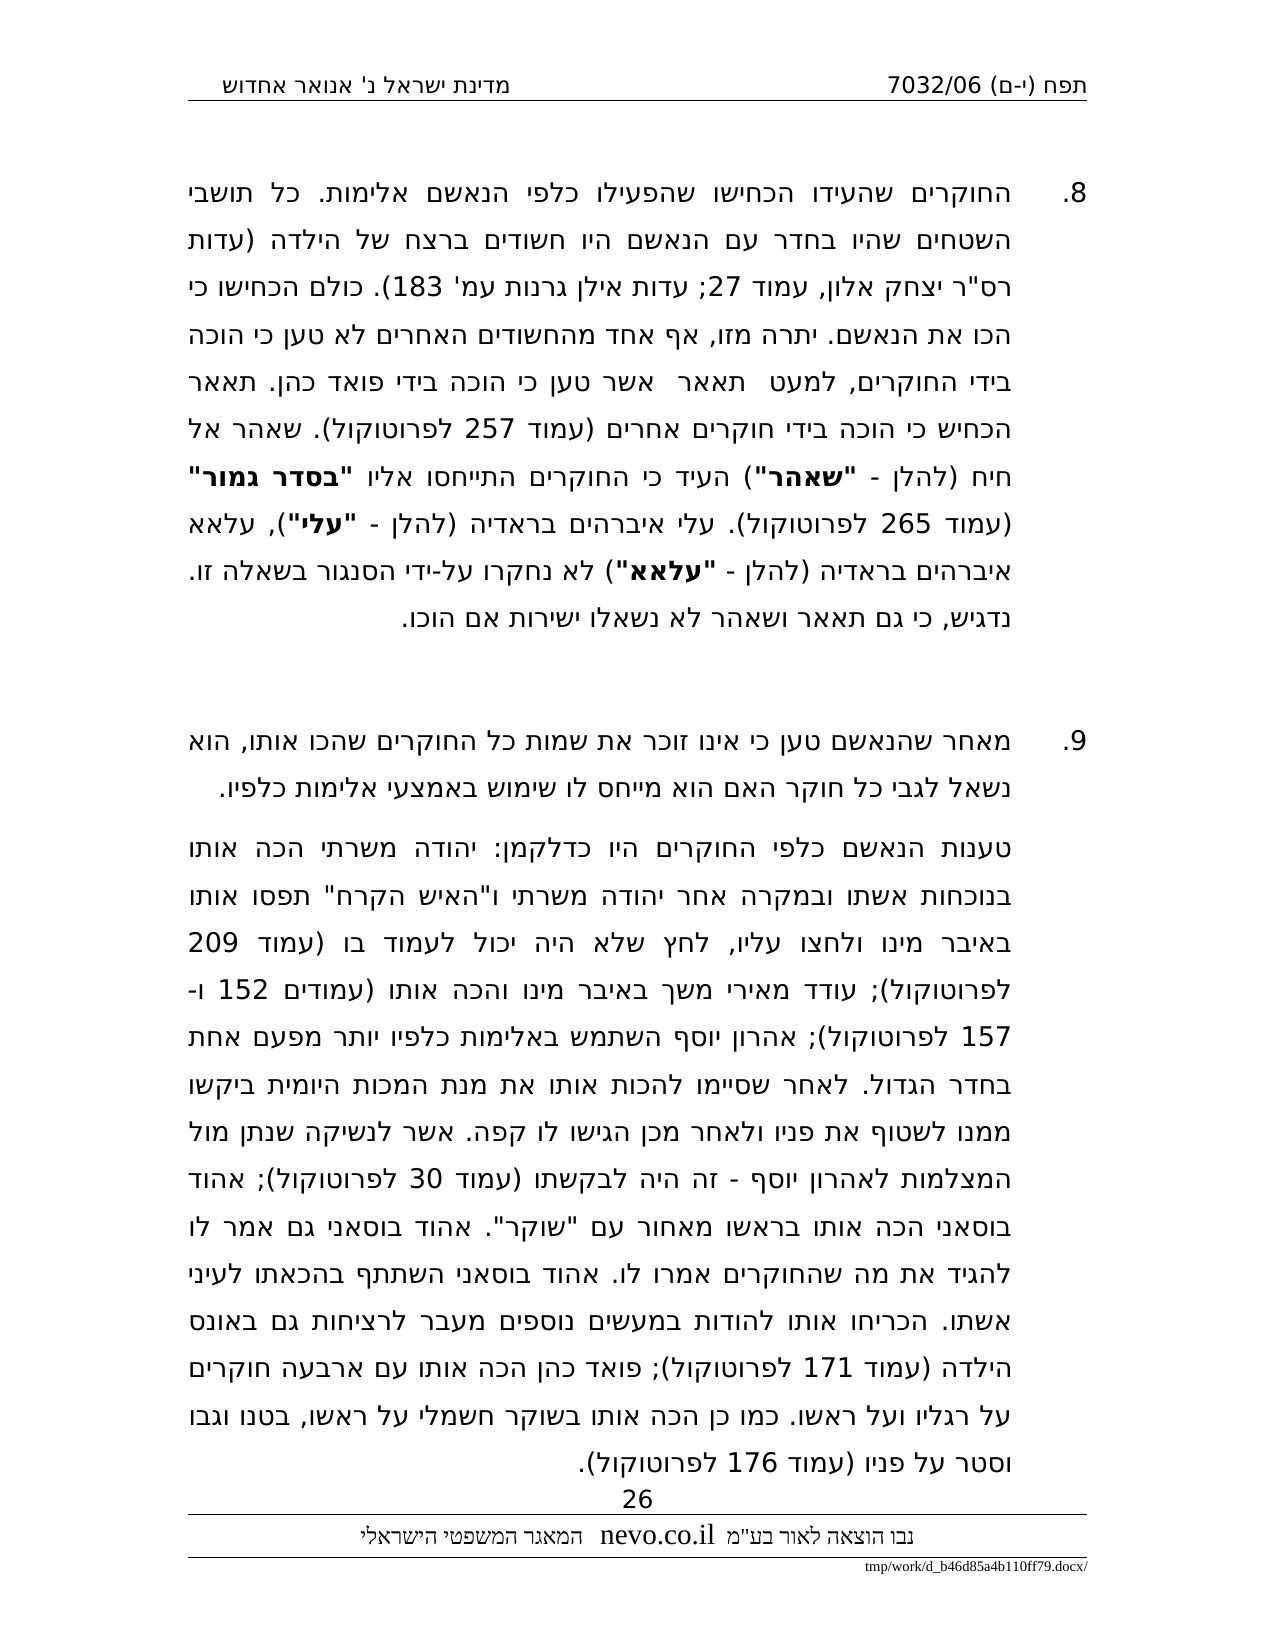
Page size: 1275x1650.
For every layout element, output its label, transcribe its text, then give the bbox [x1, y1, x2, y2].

text טענות הנאשם כלפי החוקרים היו כדלקמן: יהודה משרתי הכה אותו בנוכחות אשתו ובמקרה אחר יהודה משרתי ו"האיש הקרח" תפסו אותו באיבר מינו ולחצו עליו, לחץ שלא היה יכול לעמוד בו (עמוד 209 לפרוטוקול); עודד מאירי משך באיבר מינו והכה אותו (עמודים 152 ו-157 לפרוטוקול); אהרון יוסף השתמש באלימות כלפיו יותר מפעם אחת בחדר הגדול. לאחר שסיימו להכות אותו את מנת המכות היומית ביקשו ממנו לשטוף את פניו ולאחר מכן הגישו לו קפה. אשר לנשיקה שנתן מול המצלמות לאהרון יוסף - זה היה לבקשתו (עמוד 30 לפרוטוקול); אהוד בוסאני הכה אותו בראשו מאחור עם "שוקר". אהוד בוסאני גם אמר לו להגיד את מה שהחוקרים אמרו לו. אהוד בוסאני השתתף בהכאתו לעיני אשתו. הכריחו אותו להודות במעשים נוספים מעבר לרציחות גם באונס הילדה (עמוד 171 לפרוטוקול); פואד כהן הכה אותו עם ארבעה חוקרים על רגליו ועל ראשו. כמו כן הכה אותו בשוקר חשמלי על ראשו, בטנו וגבו וסטר על פניו (עמוד 176 לפרוטוקול). [187, 832, 1012, 1479]
text 8. החוקרים שהעידו הכחישו שהפעילו כלפי הנאשם אלימות. כל תושבי השטחים שהיו בחדר עם הנאשם היו חשודים ברצח של הילדה (עדות רס"ר יצחק אלון, עמוד 27; עדות אילן גרנות עמ' 183). כולם הכחישו כי הכו את הנאשם. יתרה מזו, אף אחד מהחשודים האחרים לא טען כי הוכה בידי החוקרים, למעט תאאר אשר טען כי הוכה בידי פואד כהן. תאאר הכחיש כי הוכה בידי חוקרים אחרים (עמוד 257 לפרוטוקול). שאהר אל חיח (להלן - "שאהר") העיד כי החוקרים התייחסו אליו "בסדר גמור" (עמוד 265 לפרוטוקול). עלי איברהים בראדיה (להלן - "עלי"), עלאא איברהים בראדיה (להלן - "עלאא") לא נחקרו על-ידי הסנגור בשאלה זו. נדגיש, כי גם תאאר ושאהר לא נשאלו ישירות אם הוכו. [187, 177, 1087, 634]
text 9. מאחר שהנאשם טען כי אינו זוכר את שמות כל החוקרים שהכו אותו, הוא נשאל לגבי כל חוקר האם הוא מייחס לו שימוש באמצעי אלימות כלפיו. [187, 725, 1087, 804]
